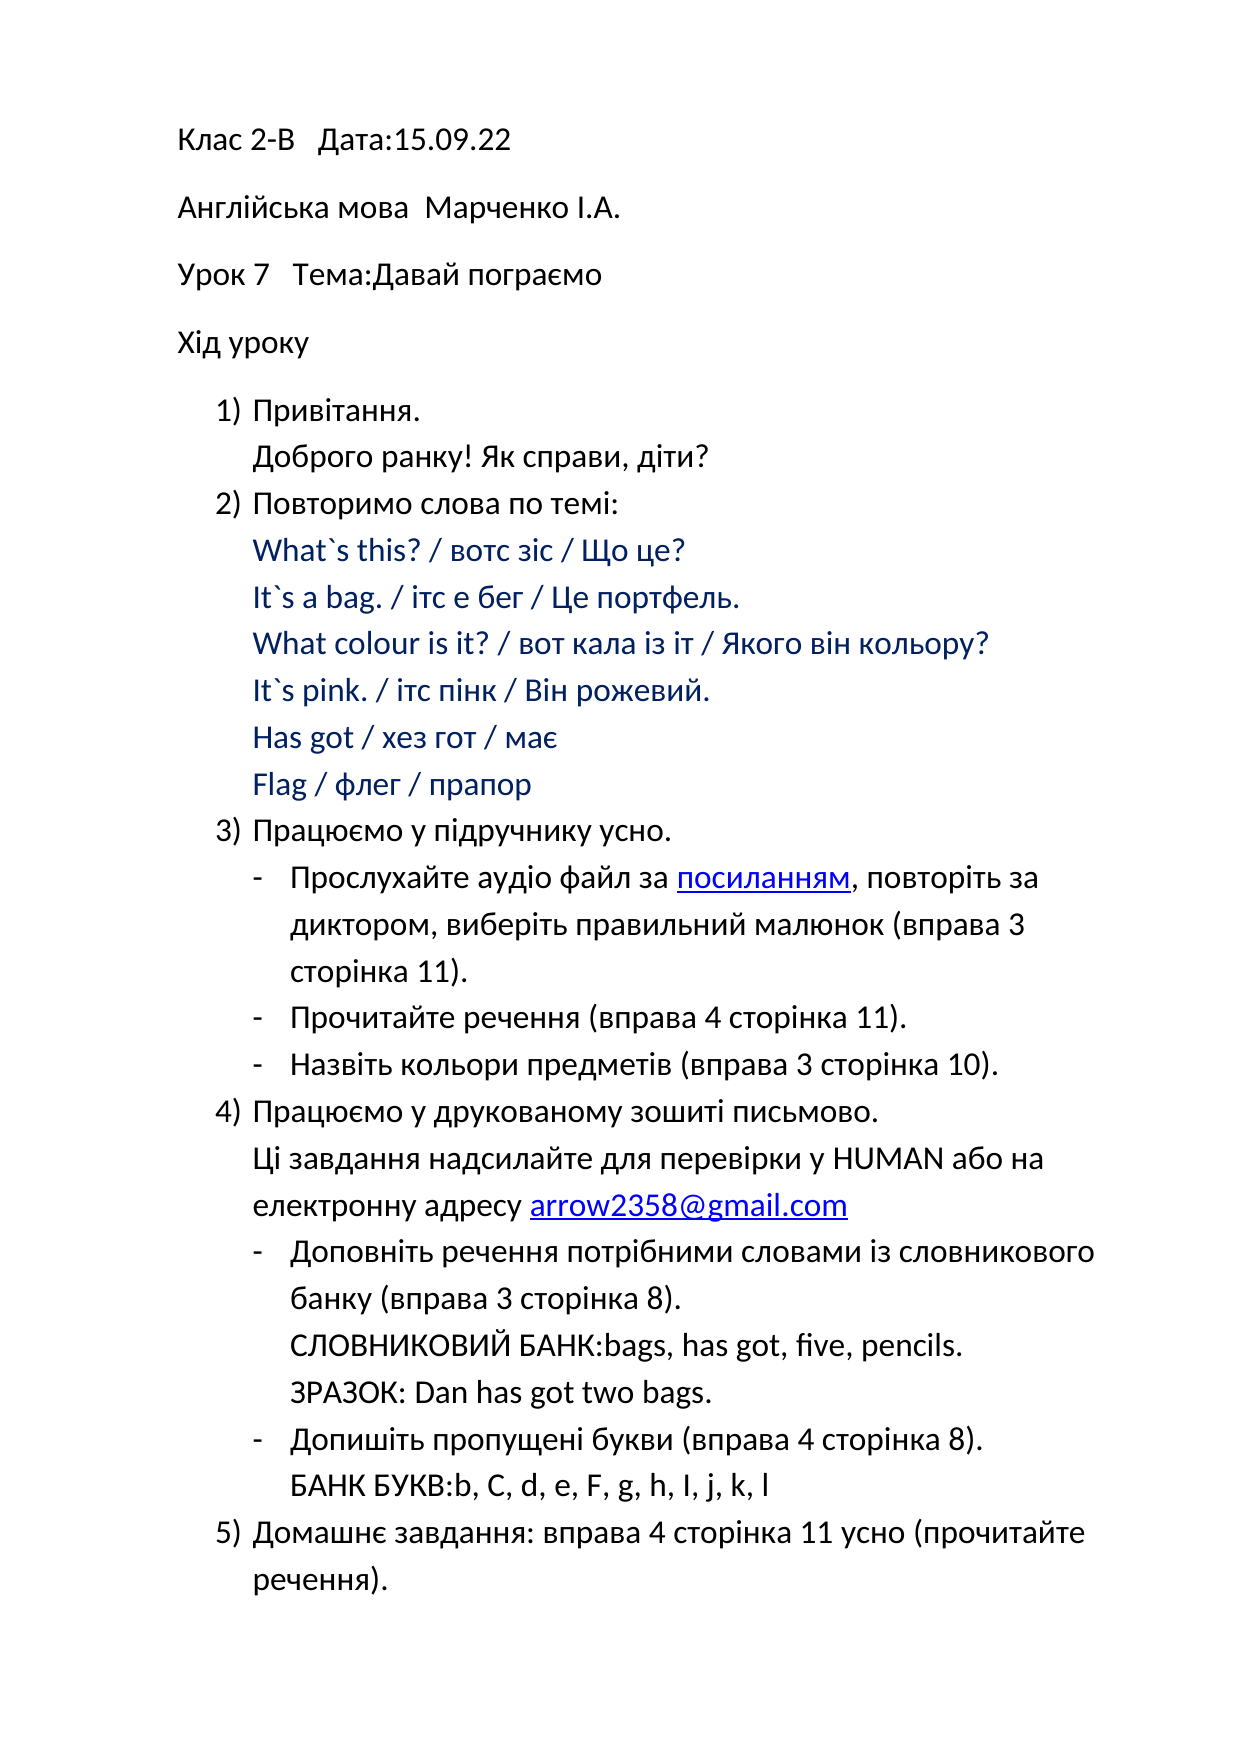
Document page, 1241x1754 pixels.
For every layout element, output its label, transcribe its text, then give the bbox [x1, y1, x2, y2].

list Привітання. [215, 388, 1152, 429]
list Ці завдання надсилайте для перевірки у HUMAN або на електронну адресу arrow2358@gmail.com [252, 1137, 1152, 1224]
list What colour is it? / вот кала із іт / Якого він кольору? [252, 622, 1152, 663]
list Has got / хез гот / має [252, 716, 1152, 757]
list Прочитайте речення (вправа 4 сторінка 11). [252, 997, 1152, 1037]
list It`s a bag. / ітс е бег / Це портфель. [252, 576, 1152, 616]
list БАНК БУКВ:b, C, d, e, F, g, h, I, j, k, l [290, 1464, 1152, 1505]
text Клас 2-В Дата:15.09.22 [177, 118, 1152, 159]
list Домашнє завдання: вправа 4 сторінка 11 усно (прочитайте речення). [215, 1511, 1152, 1598]
list Назвіть кольори предметів (вправа 3 сторінка 10). [252, 1043, 1152, 1084]
list It`s pink. / ітс пінк / Він рожевий. [252, 669, 1152, 710]
list Прослухайте аудіо файл за посиланням, повторіть за диктором, виберіть правильний малюнок (вправа 3 сторінка 11). [252, 856, 1152, 991]
text Урок 7 Тема:Давай пограємо [177, 253, 1152, 294]
list Працюємо у підручнику усно. [215, 809, 1152, 850]
list Доброго ранку! Як справи, діти? [252, 435, 1152, 476]
list Доповніть речення потрібними словами із словникового банку (вправа 3 сторінка 8). [252, 1230, 1152, 1318]
text Англійська мова Марченко І.А. [177, 186, 1152, 226]
list Допишіть пропущені букви (вправа 4 сторінка 8). [252, 1417, 1152, 1458]
list Працюємо у друкованому зошиті письмово. [215, 1090, 1152, 1131]
list Повторимо слова по темі: [215, 482, 1152, 523]
text Хід уроку [177, 321, 1152, 362]
list ЗРАЗОК: Dan has got two bags. [290, 1371, 1152, 1411]
list Flag / флег / прапор [252, 763, 1152, 803]
list СЛОВНИКОВИЙ БАНК:bags, has got, five, pencils. [290, 1324, 1152, 1365]
list What`s this? / вотс зіс / Що це? [252, 529, 1152, 569]
